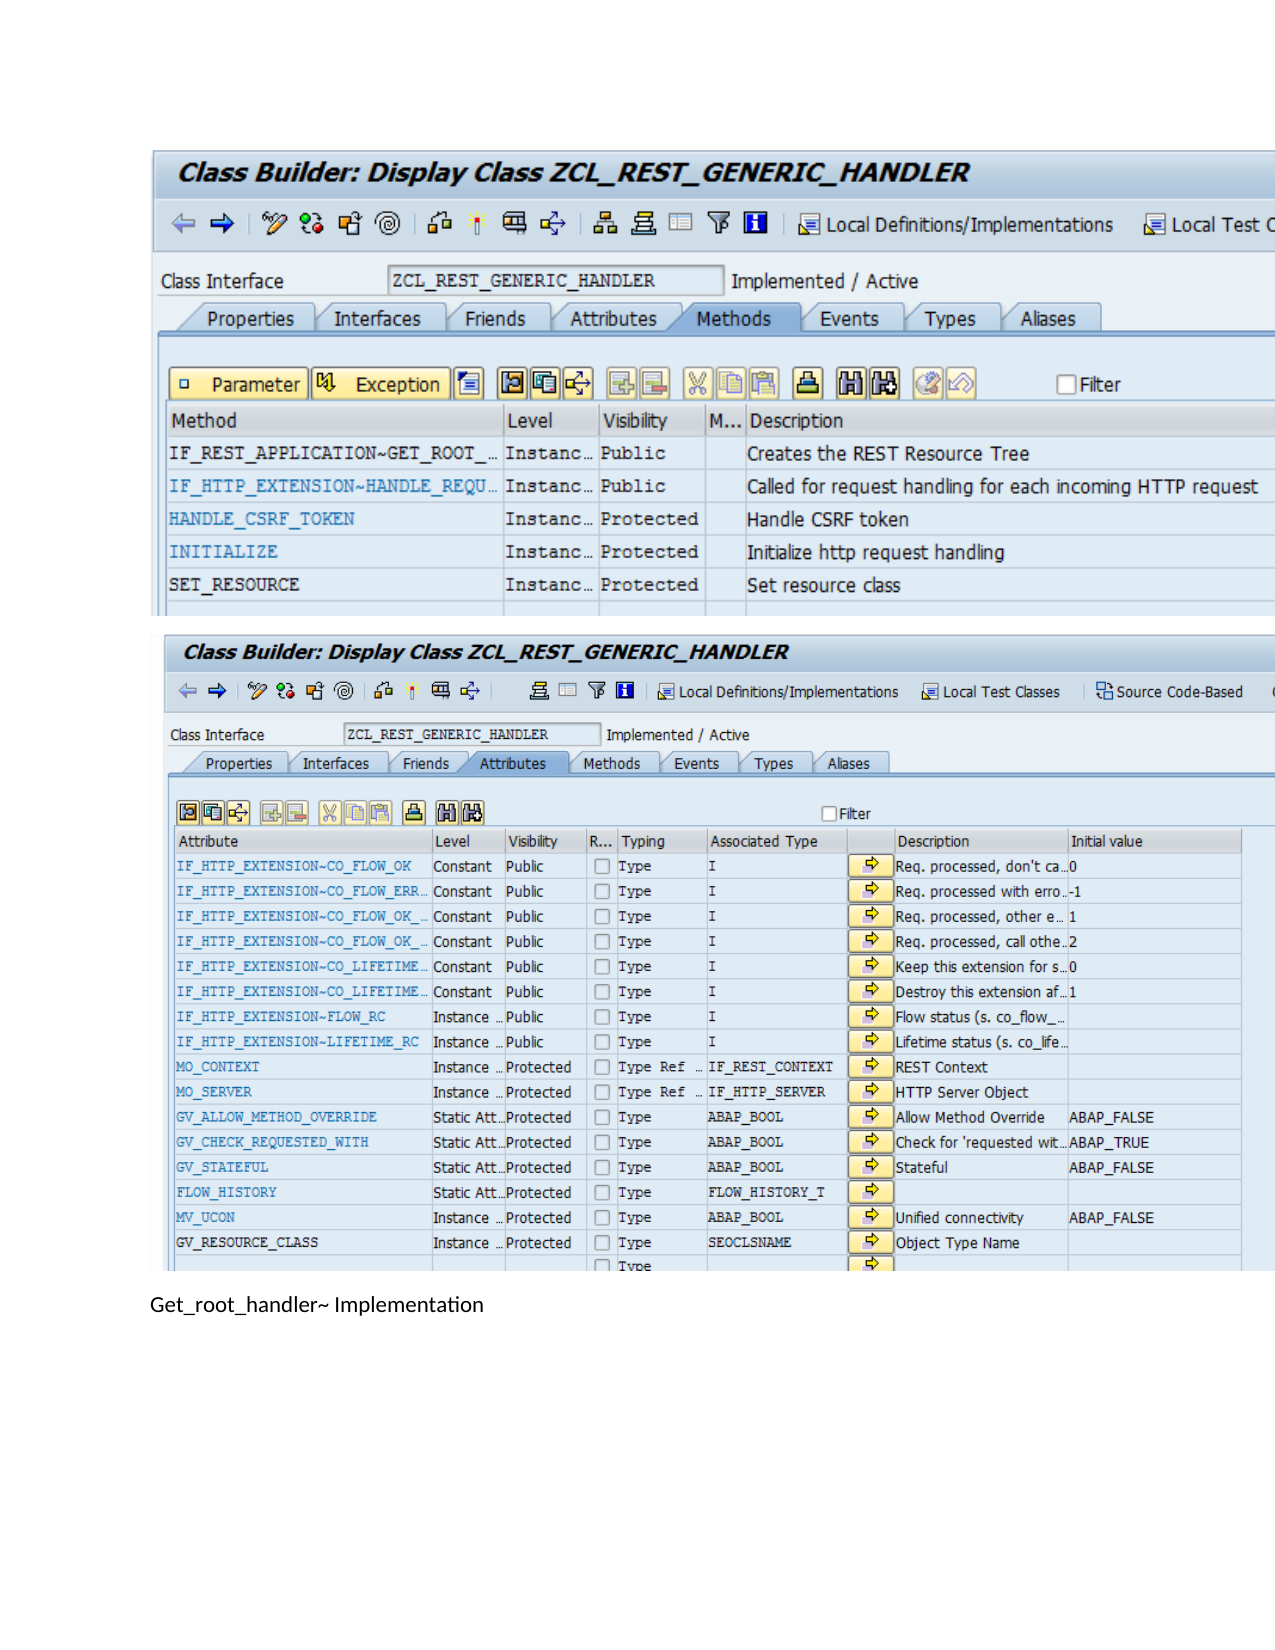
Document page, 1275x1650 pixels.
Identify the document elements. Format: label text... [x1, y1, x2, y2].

text Get_root_handler~ Implementation [150, 1290, 1125, 1318]
picture [150, 634, 1275, 1271]
picture [150, 150, 1275, 616]
